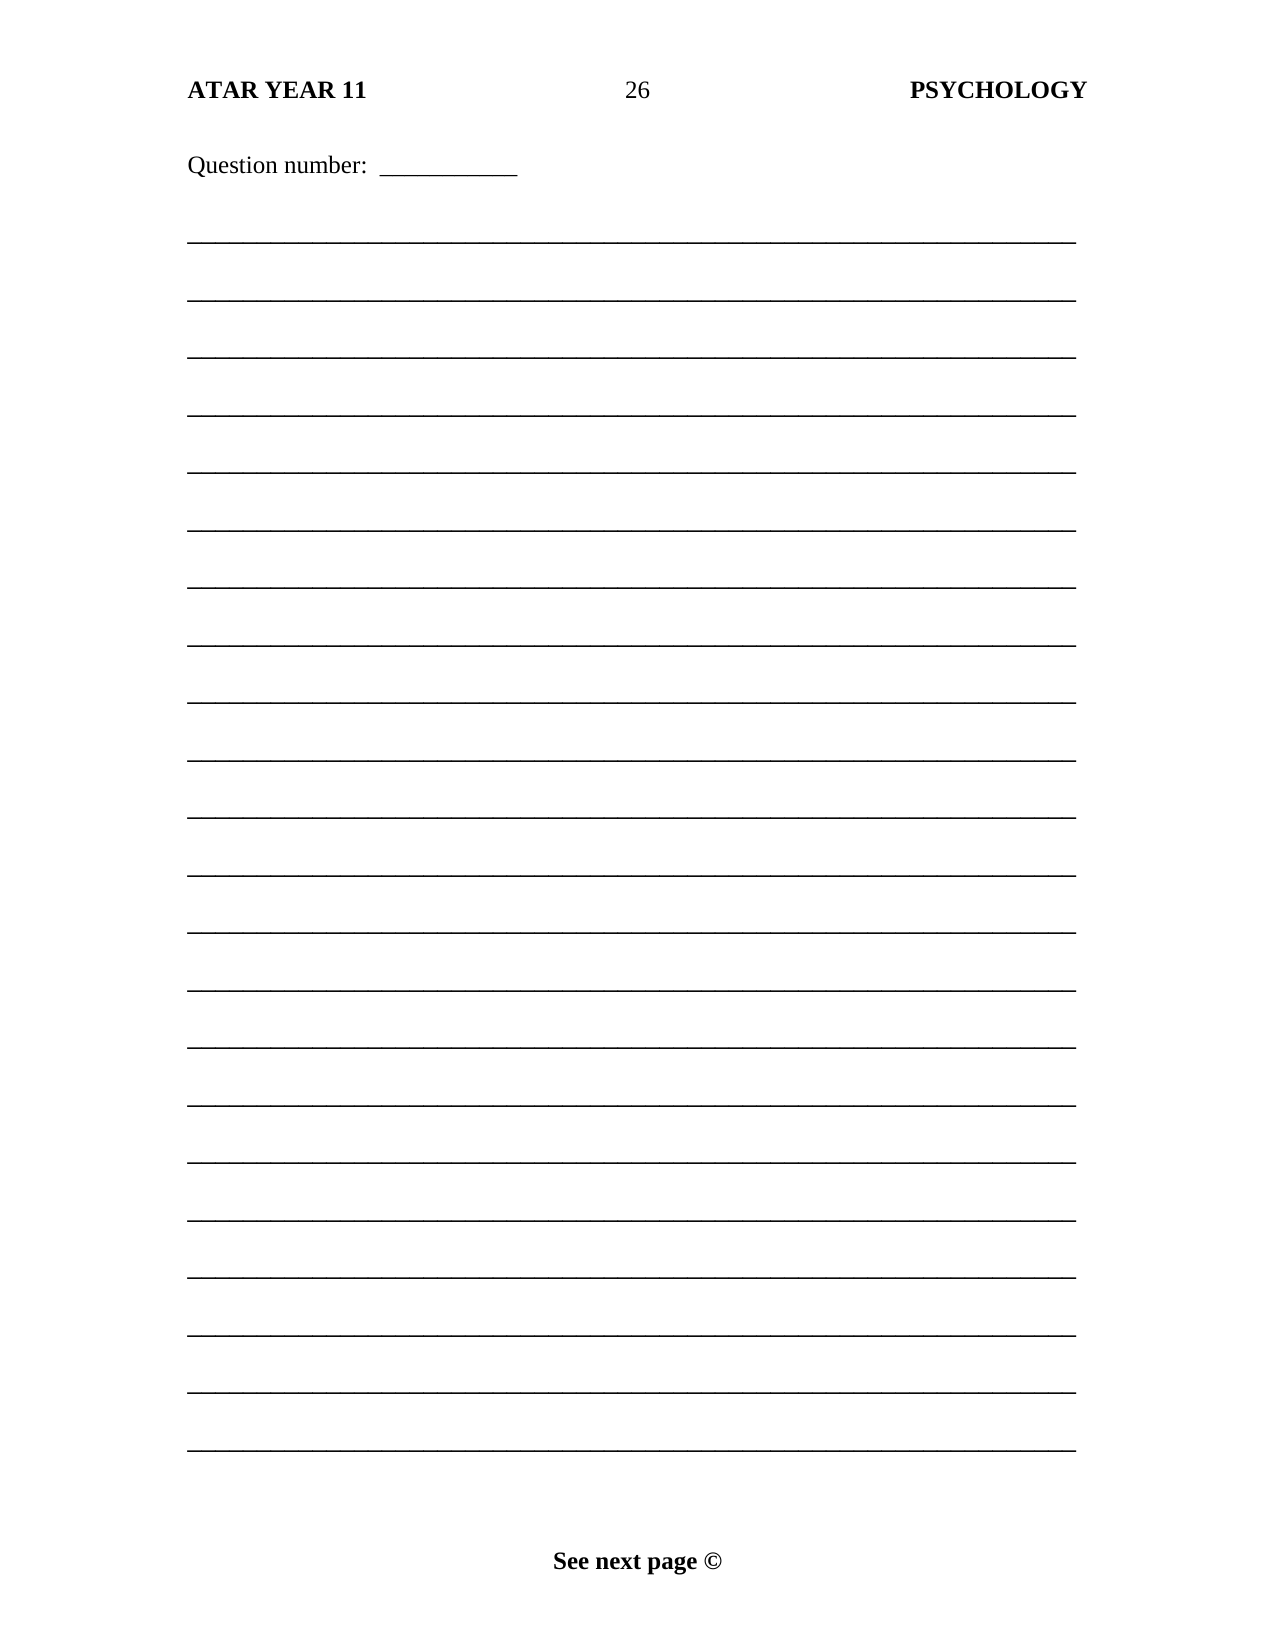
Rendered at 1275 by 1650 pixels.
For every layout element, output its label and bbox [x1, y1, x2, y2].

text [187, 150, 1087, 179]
text [187, 216, 1087, 1452]
